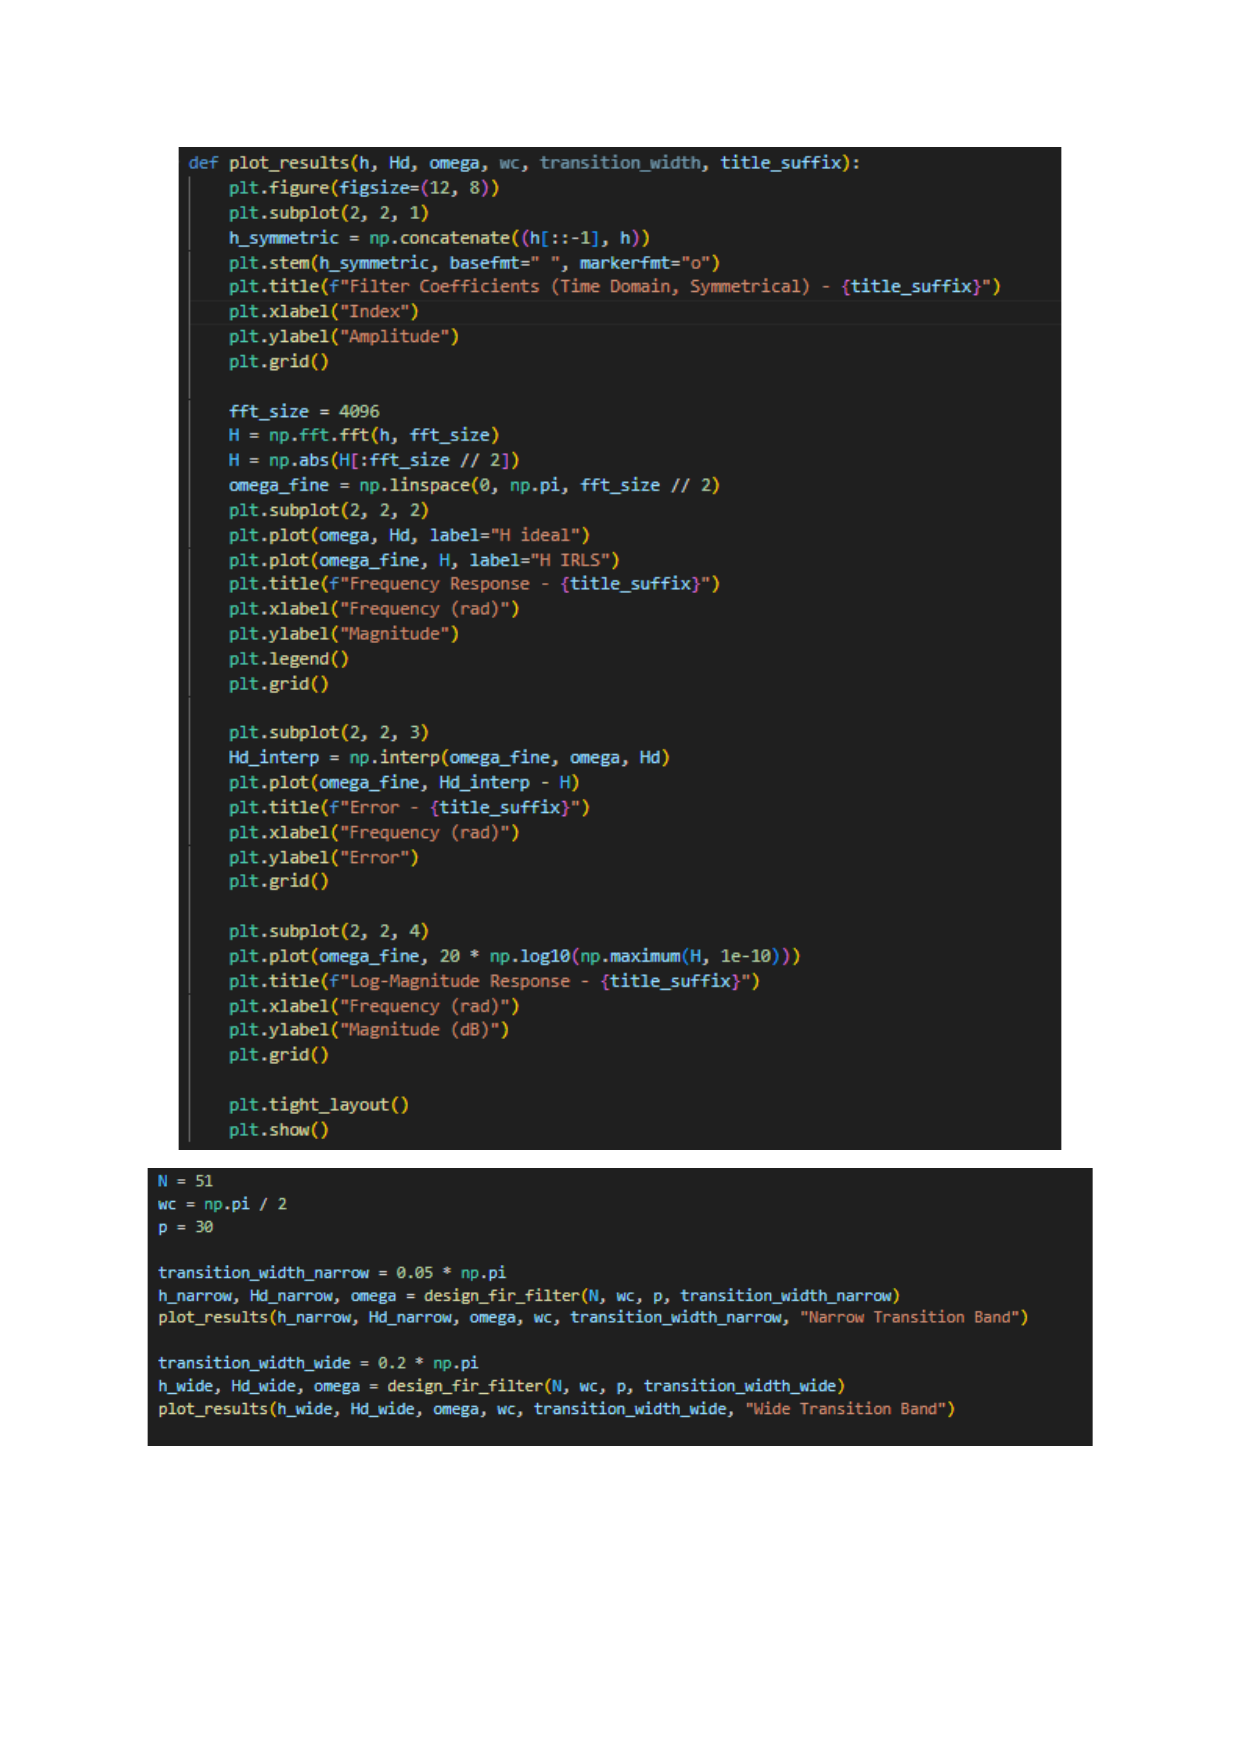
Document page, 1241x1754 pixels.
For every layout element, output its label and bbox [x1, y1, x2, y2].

picture [178, 147, 1062, 1150]
picture [147, 1168, 1093, 1446]
